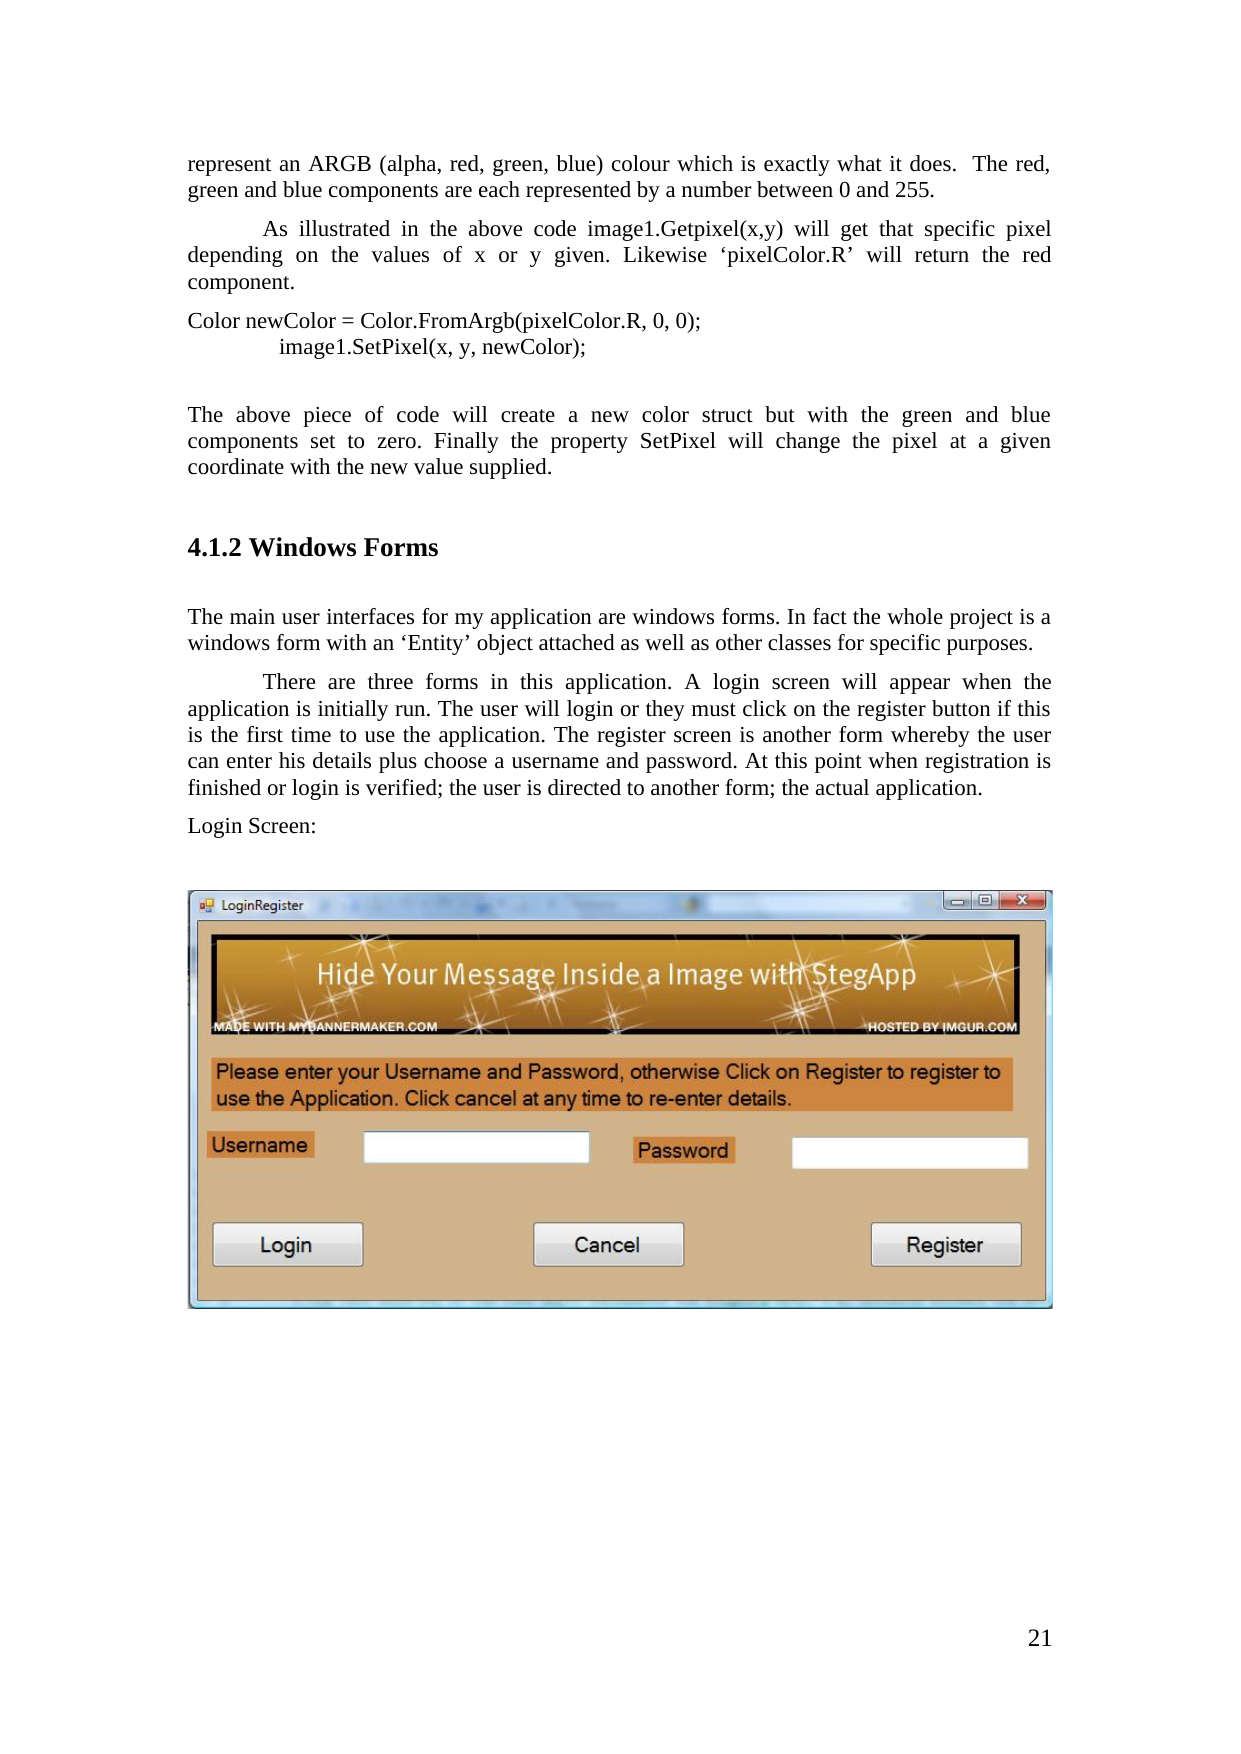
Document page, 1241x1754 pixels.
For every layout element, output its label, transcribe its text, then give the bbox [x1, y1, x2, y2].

picture [187, 890, 1053, 1309]
text There are three forms in this application. A login screen will appear when the application is initially run. The user will login or they must click on the register button if this is the first time to use the application. The register screen is another form whereby the user can enter his details plus choose a username and password. At this point when registration is finished or login is verified; the user is directed to another form; the actual application. [187, 668, 1053, 800]
text Login Screen: [187, 812, 1053, 839]
text The above piece of code will create a new color struct but with the green and blue components set to zero. Finally the property SetPixel will change the pixel at a given coordinate with the new value supplied. [187, 401, 1053, 480]
text image1.SetPixel(x, y, newColor); [187, 333, 1053, 359]
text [187, 150, 1053, 203]
text Color newColor = Color.FromArgb(pixelColor.R, 0, 0); [187, 307, 1053, 333]
text The main user interfaces for my application are windows forms. In fact the whole project is a windows form with an ‘Entity’ object attached as well as other classes for specific purposes. [187, 603, 1053, 656]
text As illustrated in the above code image1.Getpixel(x,y) will get that specific pixel depending on the values of x or y given. Likewise ‘pixelColor.R’ will return the red component. [187, 215, 1053, 294]
subtitle 4.1.2 Windows Forms [187, 531, 1053, 562]
